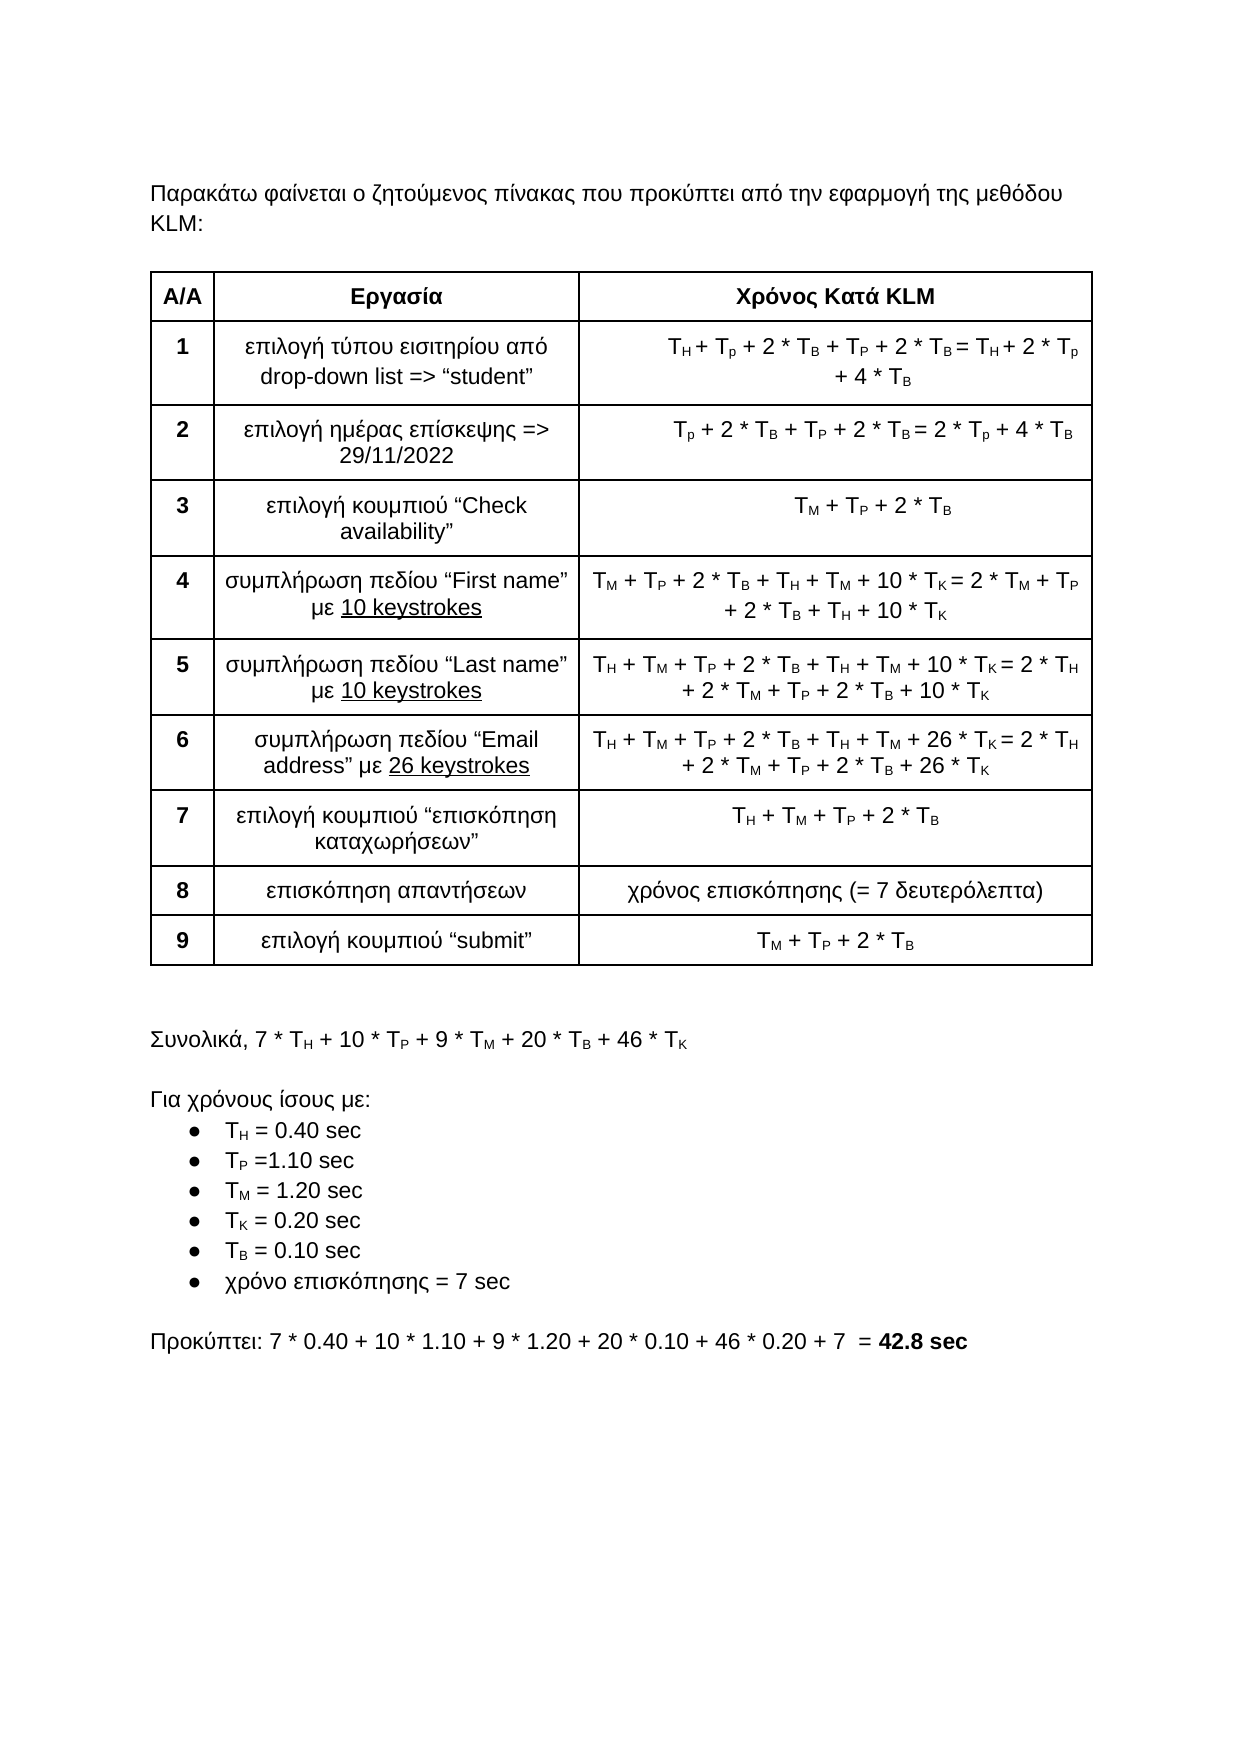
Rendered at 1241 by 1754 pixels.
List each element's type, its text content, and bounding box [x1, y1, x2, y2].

table_cell ΤΜ + ΤΡ + 2 * ΤΒ + ΤΗ + ΤΜ + 10 * TK = 2 * ΤΜ + ΤΡ + 2 * ΤΒ + ΤΗ + 10 * TK [580, 557, 1091, 638]
table_cell TH + Tp + 2 * TB + TP + 2 * TB = TH + 2 * Tp + 4 * TB [580, 322, 1091, 403]
list TP =1.10 sec [187, 1147, 1090, 1173]
list TH = 0.40 sec [248, 1117, 1090, 1143]
list TK = 0.20 sec [187, 1207, 1090, 1233]
table_cell Tp + 2 * TB + TP + 2 * TB = 2 * Tp + 4 * TB [580, 406, 1091, 479]
table_cell ΤΜ + ΤΡ + 2 * ΤΒ [580, 916, 1091, 963]
table_cell 4 [152, 557, 213, 638]
list χρόνο επισκόπησης = 7 sec [187, 1268, 1090, 1294]
table_cell συμπλήρωση πεδίου “Last name” με 10 keystrokes [215, 640, 578, 714]
table_cell επιλογή ημέρας επίσκεψης => 29/11/2022 [215, 406, 578, 479]
table_cell 2 [152, 406, 213, 479]
text Παρακάτω φαίνεται ο ζητούμενος πίνακας που προκύπτει από την εφαρμογή της μεθόδου KLM: [150, 180, 1090, 237]
table_cell 1 [152, 322, 213, 403]
table_cell επισκόπηση απαντήσεων [215, 867, 578, 914]
table_cell 9 [152, 916, 213, 963]
table_cell 3 [152, 481, 213, 555]
table_cell επιλογή τύπου εισιτηρίου από drop-down list => “student” [215, 322, 578, 403]
table_header Χρόνος Κατά KLM [580, 273, 1091, 320]
table_cell 6 [152, 716, 213, 789]
table_cell TH + ΤΜ + ΤΡ + 2 * ΤΒ + ΤΗ + ΤΜ + 10 * TK = 2 * TH + 2 * ΤΜ + ΤΡ + 2 * ΤΒ + 10 * TK [580, 640, 1091, 714]
list TM = 1.20 sec [187, 1177, 1090, 1203]
table_cell επιλογή κουμπιού “Check availability” [215, 481, 578, 555]
table_cell επιλογή κουμπιού “επισκόπηση καταχωρήσεων” [215, 791, 578, 865]
table_cell ΤΜ + ΤΡ + 2 * ΤΒ [580, 481, 1091, 555]
table_cell 5 [152, 640, 213, 714]
table_header Α/Α [152, 273, 213, 320]
table_cell επιλογή κουμπιού “submit” [215, 916, 578, 963]
table_header Εργασία [215, 273, 578, 320]
text Προκύπτει: 7 * 0.40 + 10 * 1.10 + 9 * 1.20 + 20 * 0.10 + 46 * 0.20 + 7 = 42.8 sec [150, 1328, 1090, 1354]
table_cell χρόνος επισκόπησης (= 7 δευτερόλεπτα) [580, 867, 1091, 914]
table_cell TH + ΤΜ + ΤΡ + 2 * ΤΒ + ΤΗ + ΤΜ + 26 * TK = 2 * TH + 2 * ΤΜ + ΤΡ + 2 * ΤΒ + 26 * TK [580, 716, 1091, 789]
table_cell TH + ΤΜ + ΤΡ + 2 * ΤΒ [580, 791, 1091, 865]
text Για χρόνους ίσους με: [150, 1086, 1090, 1113]
list TB = 0.10 sec [187, 1237, 1090, 1264]
table_cell 7 [152, 791, 213, 865]
table_cell 8 [152, 867, 213, 914]
table_cell συμπλήρωση πεδίου “First name” με 10 keystrokes [215, 557, 578, 638]
text Συνολικά, 7 * TH + 10 * TP + 9 * TM + 20 * TB + 46 * TK [313, 1026, 1090, 1052]
table_cell συμπλήρωση πεδίου “Email address” με 26 keystrokes [215, 716, 578, 789]
